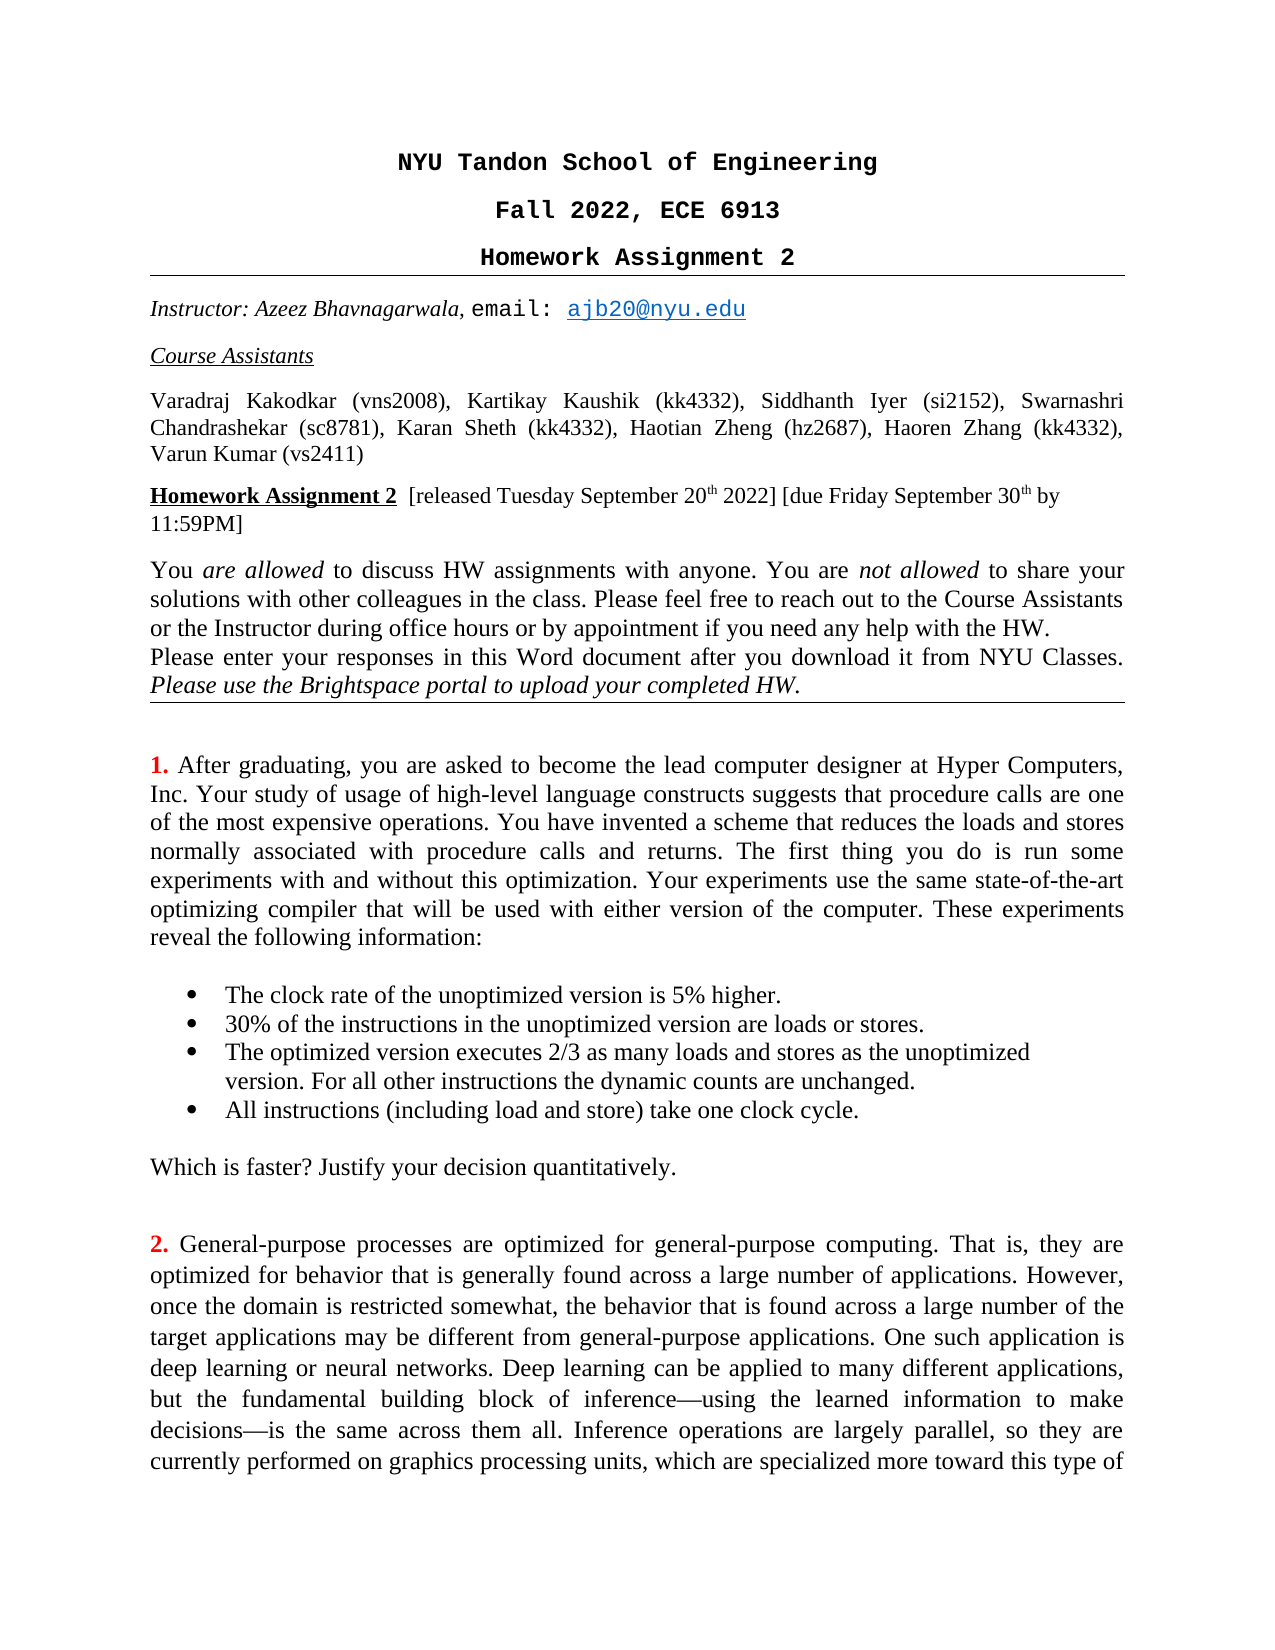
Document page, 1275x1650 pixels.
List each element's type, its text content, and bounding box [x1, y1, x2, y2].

list The clock rate of the unoptimized version is 5% higher. [187, 980, 1125, 1009]
text 1. After graduating, you are asked to become the lead computer designer at Hyper Computers, Inc. Your study of usage of high-level language constructs suggests that procedure calls are one of the most expensive operations. You have invented a scheme that reduces the loads and stores normally associated with procedure calls and returns. The first thing you do is run some experiments with and without this optimization. Your experiments use the same state-of-the-art optimizing compiler that will be used with either version of the computer. These experiments reveal the following information: [150, 750, 1125, 951]
text You are allowed to discuss HW assignments with anyone. You are not allowed to share your solutions with other colleagues in the class. Please feel free to reach out to the Course Assistants or the Instructor during office hours or by appointment if you need any help with the HW. [150, 556, 1125, 642]
list The optimized version executes 2/3 as many loads and stores as the unoptimized [187, 1037, 1125, 1066]
list version. For all other instructions the dynamic counts are unchanged. [225, 1066, 1125, 1095]
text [150, 1229, 1125, 1475]
text Varadraj Kakodkar (vns2008), Kartikay Kaushik (kk4332), Siddhanth Iyer (si2152), Swarnashri Chandrashekar (sc8781), Karan Sheth (kk4332), Haotian Zheng (hz2687), Haoren Zhang (kk4332), Varun Kumar (vs2411) [150, 387, 1125, 466]
list All instructions (including load and store) take one clock cycle. [187, 1095, 1125, 1124]
text Homework Assignment 2 [150, 244, 1125, 275]
text NYU Tandon School of Engineering [150, 150, 1125, 178]
text Instructor: Azeez Bhavnagarwala, email: ajb20@nyu.edu [150, 295, 1125, 323]
list Which is faster? Justify your decision quantitatively. [150, 1152, 1125, 1181]
text Course Assistants [150, 342, 1125, 369]
text Fall 2022, ECE 6913 [150, 197, 1125, 226]
text Homework Assignment 2 [released Tuesday September 20th 2022] [due Friday September 30th by 11:59PM] [150, 482, 1125, 537]
text Please enter your responses in this Word document after you download it from NYU Classes. Please use the Brightspace portal to upload your completed HW. [150, 642, 1125, 702]
list 30% of the instructions in the unoptimized version are loads or stores. [187, 1009, 1125, 1037]
